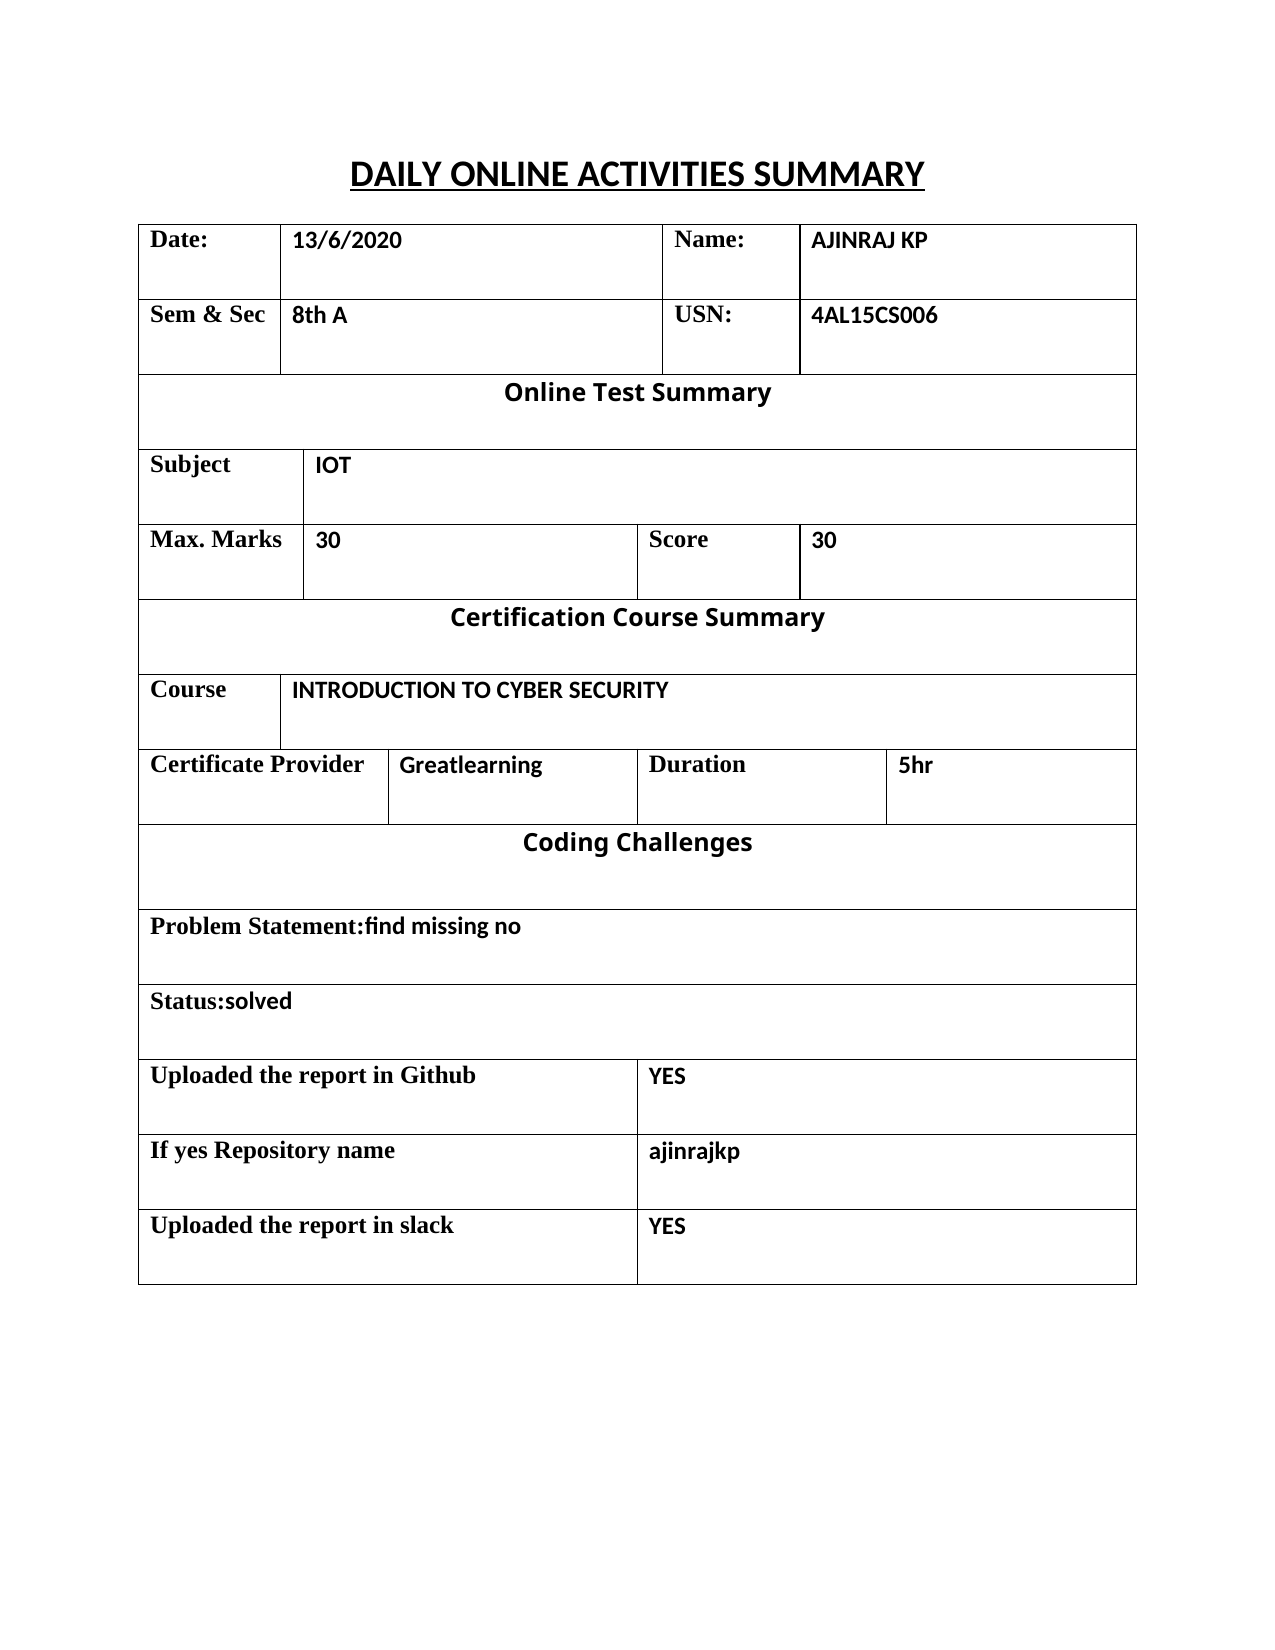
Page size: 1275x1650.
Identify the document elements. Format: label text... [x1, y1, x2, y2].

table_cell YES [638, 1060, 1136, 1134]
table_cell Status:solved [139, 985, 1136, 1059]
table_cell 30 [801, 525, 1136, 598]
table_header 13/6/2020 [281, 225, 662, 298]
text DAILY ONLINE ACTIVITIES SUMMARY [150, 150, 1125, 196]
table_cell ajinrajkp [638, 1135, 1136, 1209]
table_cell Coding Challenges [139, 825, 1136, 909]
table_cell Online Test Summary [139, 375, 1136, 448]
table_cell Problem Statement:find missing no [139, 910, 1136, 984]
table_cell Sem & Sec [139, 300, 280, 373]
table_cell Duration [638, 750, 886, 823]
table_header AJINRAJ KP [801, 225, 1136, 298]
table_cell 4AL15CS006 [801, 300, 1136, 373]
table_cell Certificate Provider [139, 750, 388, 823]
table_cell Uploaded the report in Github [139, 1060, 637, 1134]
table_cell Score [638, 525, 799, 598]
table_header Date: [139, 225, 280, 298]
table_cell 8th A [281, 300, 662, 373]
table_cell 30 [304, 525, 637, 598]
table_cell USN: [663, 300, 799, 373]
table_cell IOT [304, 450, 1136, 523]
table_cell YES [638, 1210, 1136, 1284]
table_cell Course [139, 675, 280, 748]
table_cell Uploaded the report in slack [139, 1210, 637, 1284]
table_cell Greatlearning [389, 750, 637, 823]
table_header Name: [663, 225, 799, 298]
table_cell INTRODUCTION TO CYBER SECURITY [281, 675, 1136, 748]
table_cell Certification Course Summary [139, 600, 1136, 673]
table_cell Max. Marks [139, 525, 303, 598]
table_cell Subject [139, 450, 303, 523]
table_cell 5hr [887, 750, 1136, 823]
table_cell If yes Repository name [139, 1135, 637, 1209]
